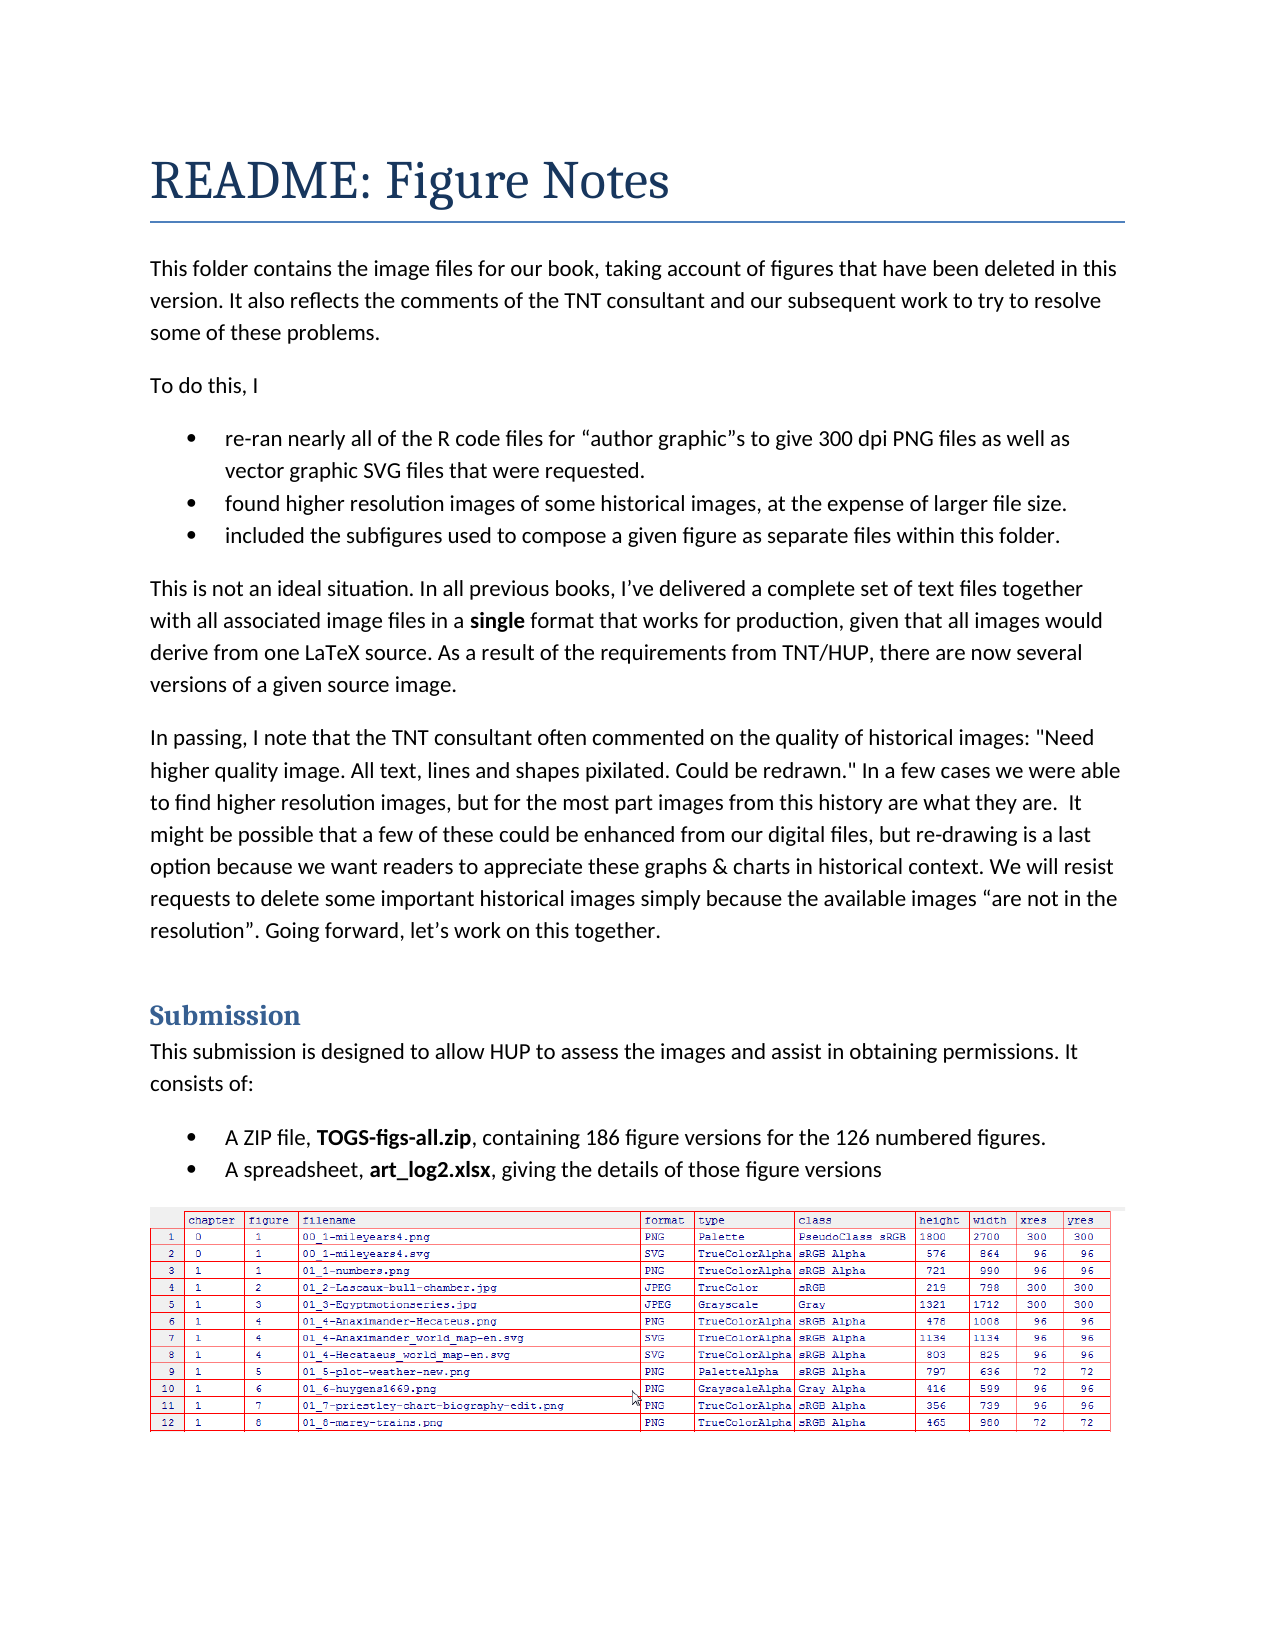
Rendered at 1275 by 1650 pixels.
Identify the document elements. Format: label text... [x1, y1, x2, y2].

title README: Figure Notes [150, 150, 1125, 221]
text To do this, I [150, 371, 1125, 399]
list found higher resolution images of some historical images, at the expense of larger file size. [187, 489, 1125, 517]
subtitle Submission [150, 999, 1125, 1032]
text This folder contains the image files for our book, taking account of figures that have been deleted in this version. It also reflects the comments of the TNT consultant and our subsequent work to try to resolve some of these problems. [150, 254, 1125, 346]
picture [150, 1207, 1125, 1432]
list A ZIP file, TOGS-figs-all.zip, containing 186 figure versions for the 126 numbered figures. [187, 1123, 1125, 1151]
text This is not an ideal situation. In all previous books, I’ve delivered a complete set of text files together with all associated image files in a single format that works for production, given that all images would derive from one LaTeX source. As a result of the requirements from TNT/HUP, there are now several versions of a given source image. [150, 574, 1125, 698]
list included the subfigures used to compose a given figure as separate files within this folder. [187, 521, 1125, 549]
list re-ran nearly all of the R code files for “author graphic”s to give 300 dpi PNG files as well as vector graphic SVG files that were requested. [187, 424, 1125, 484]
text In passing, I note that the TNT consultant often commented on the quality of historical images: "Need higher quality image. All text, lines and shapes pixilated. Could be redrawn." In a few cases we were able to find higher resolution images, but for the most part images from this history are what they are. It might be possible that a few of these could be enhanced from our digital files, but re-drawing is a last option because we want readers to appreciate these graphs & charts in historical context. We will resist requests to delete some important historical images simply because the available images “are not in the resolution”. Going forward, let’s work on this together. [150, 723, 1125, 945]
text This submission is designed to allow HUP to assess the images and assist in obtaining permissions. It consists of: [150, 1037, 1125, 1098]
list A spreadsheet, art_log2.xlsx, giving the details of those figure versions [187, 1155, 1125, 1183]
